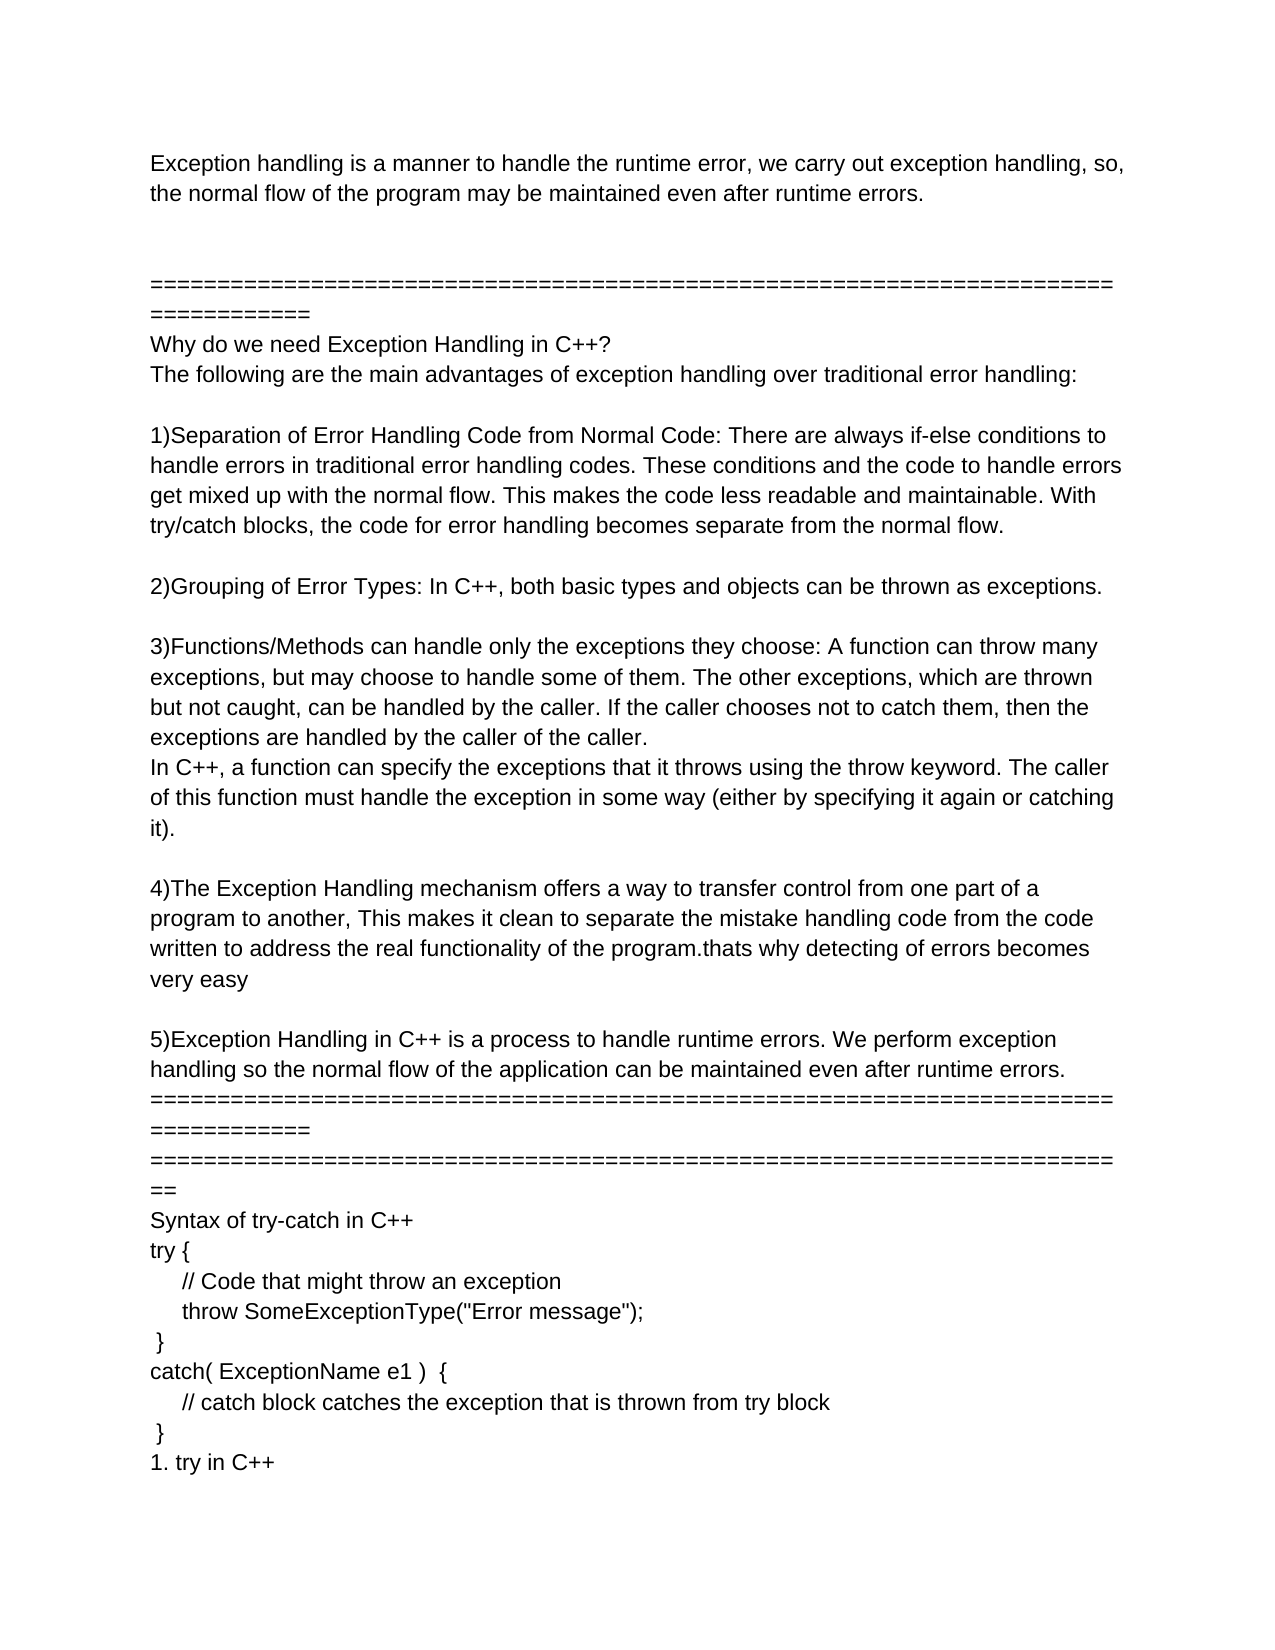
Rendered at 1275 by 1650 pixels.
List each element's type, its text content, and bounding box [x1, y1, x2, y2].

text try { [150, 1237, 1125, 1264]
text // Code that might throw an exception [150, 1268, 1125, 1294]
text // catch block catches the exception that is thrown from try block [150, 1388, 1125, 1415]
text 5)Exception Handling in C++ is a process to handle runtime errors. We perform exception handling so the normal flow of the application can be maintained even after runtime errors. [150, 1026, 1125, 1083]
text catch( ExceptionName e1 ) { [150, 1358, 1125, 1385]
text 1. try in C++ [150, 1449, 1125, 1475]
text ==================================================================================== [150, 1086, 1125, 1143]
text throw SomeExceptionType("Error message"); [150, 1298, 1125, 1324]
text 2)Grouping of Error Types: In C++, both basic types and objects can be thrown as exceptions. [150, 573, 1125, 599]
text } [150, 1419, 1125, 1445]
text } [150, 1328, 1125, 1354]
text Exception handling is a manner to handle the runtime error, we carry out exception handling, so, the normal flow of the program may be maintained even after runtime errors. [150, 150, 1125, 207]
text Syntax of try-catch in C++ [150, 1207, 1125, 1234]
text Why do we need Exception Handling in C++? [150, 331, 1125, 358]
text ==================================================================================== [150, 271, 1125, 327]
text 4)The Exception Handling mechanism offers a way to transfer control from one part of a program to another, This makes it clean to separate the mistake handling code from the code written to address the real functionality of the program.thats why detecting of errors becomes very easy [150, 875, 1125, 992]
text ========================================================================== [150, 1147, 1125, 1203]
text 1)Separation of Error Handling Code from Normal Code: There are always if-else conditions to handle errors in traditional error handling codes. These conditions and the code to handle errors get mixed up with the normal flow. This makes the code less readable and maintainable. With try/catch blocks, the code for error handling becomes separate from the normal flow. [150, 422, 1125, 539]
text In C++, a function can specify the exceptions that it throws using the throw keyword. The caller of this function must handle the exception in some way (either by specifying it again or catching it). [150, 754, 1125, 841]
text The following are the main advantages of exception handling over traditional error handling: [150, 361, 1125, 388]
text 3)Functions/Methods can handle only the exceptions they choose: A function can throw many exceptions, but may choose to handle some of them. The other exceptions, which are thrown but not caught, can be handled by the caller. If the caller chooses not to catch them, then the exceptions are handled by the caller of the caller. [150, 633, 1125, 750]
